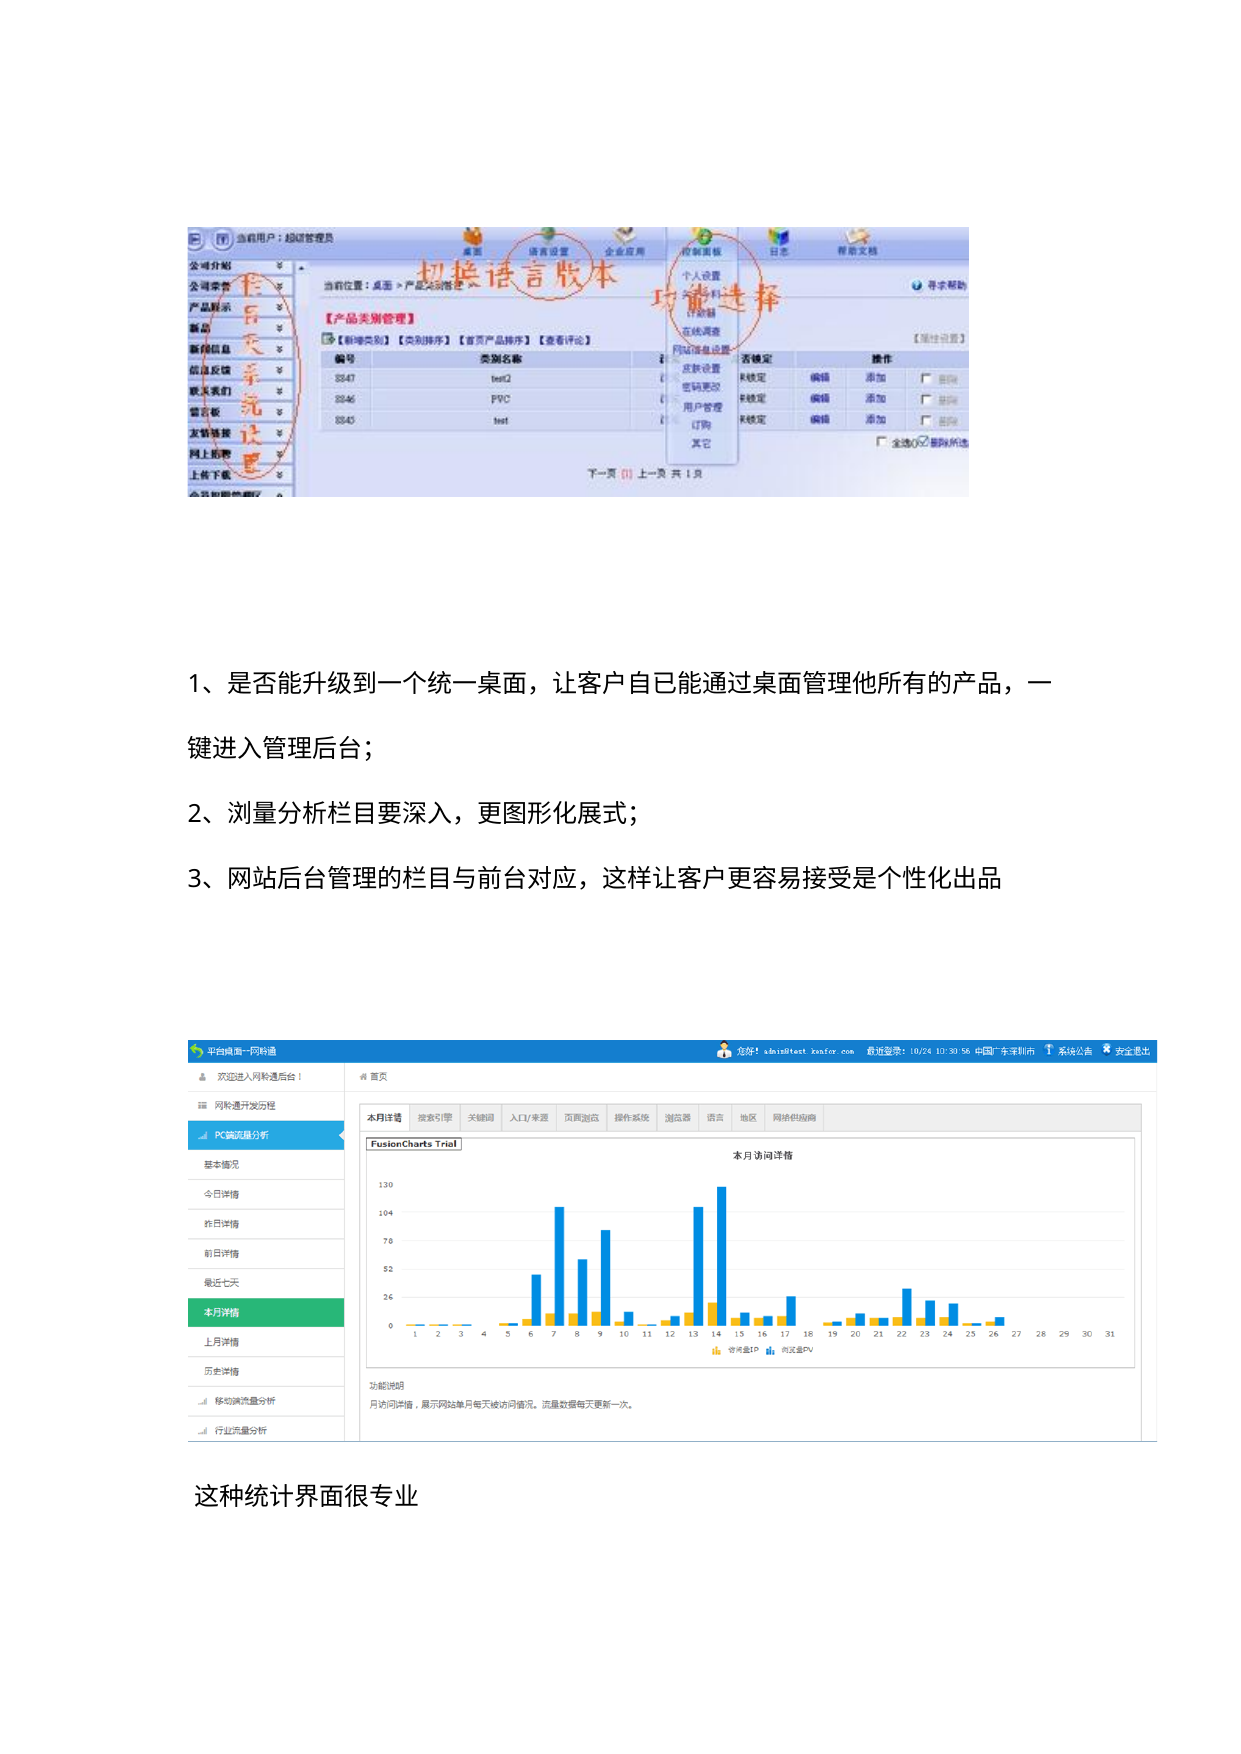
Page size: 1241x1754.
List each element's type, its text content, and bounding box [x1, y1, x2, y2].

picture [187, 1039, 1158, 1442]
picture [187, 227, 969, 497]
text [187, 162, 1053, 1039]
